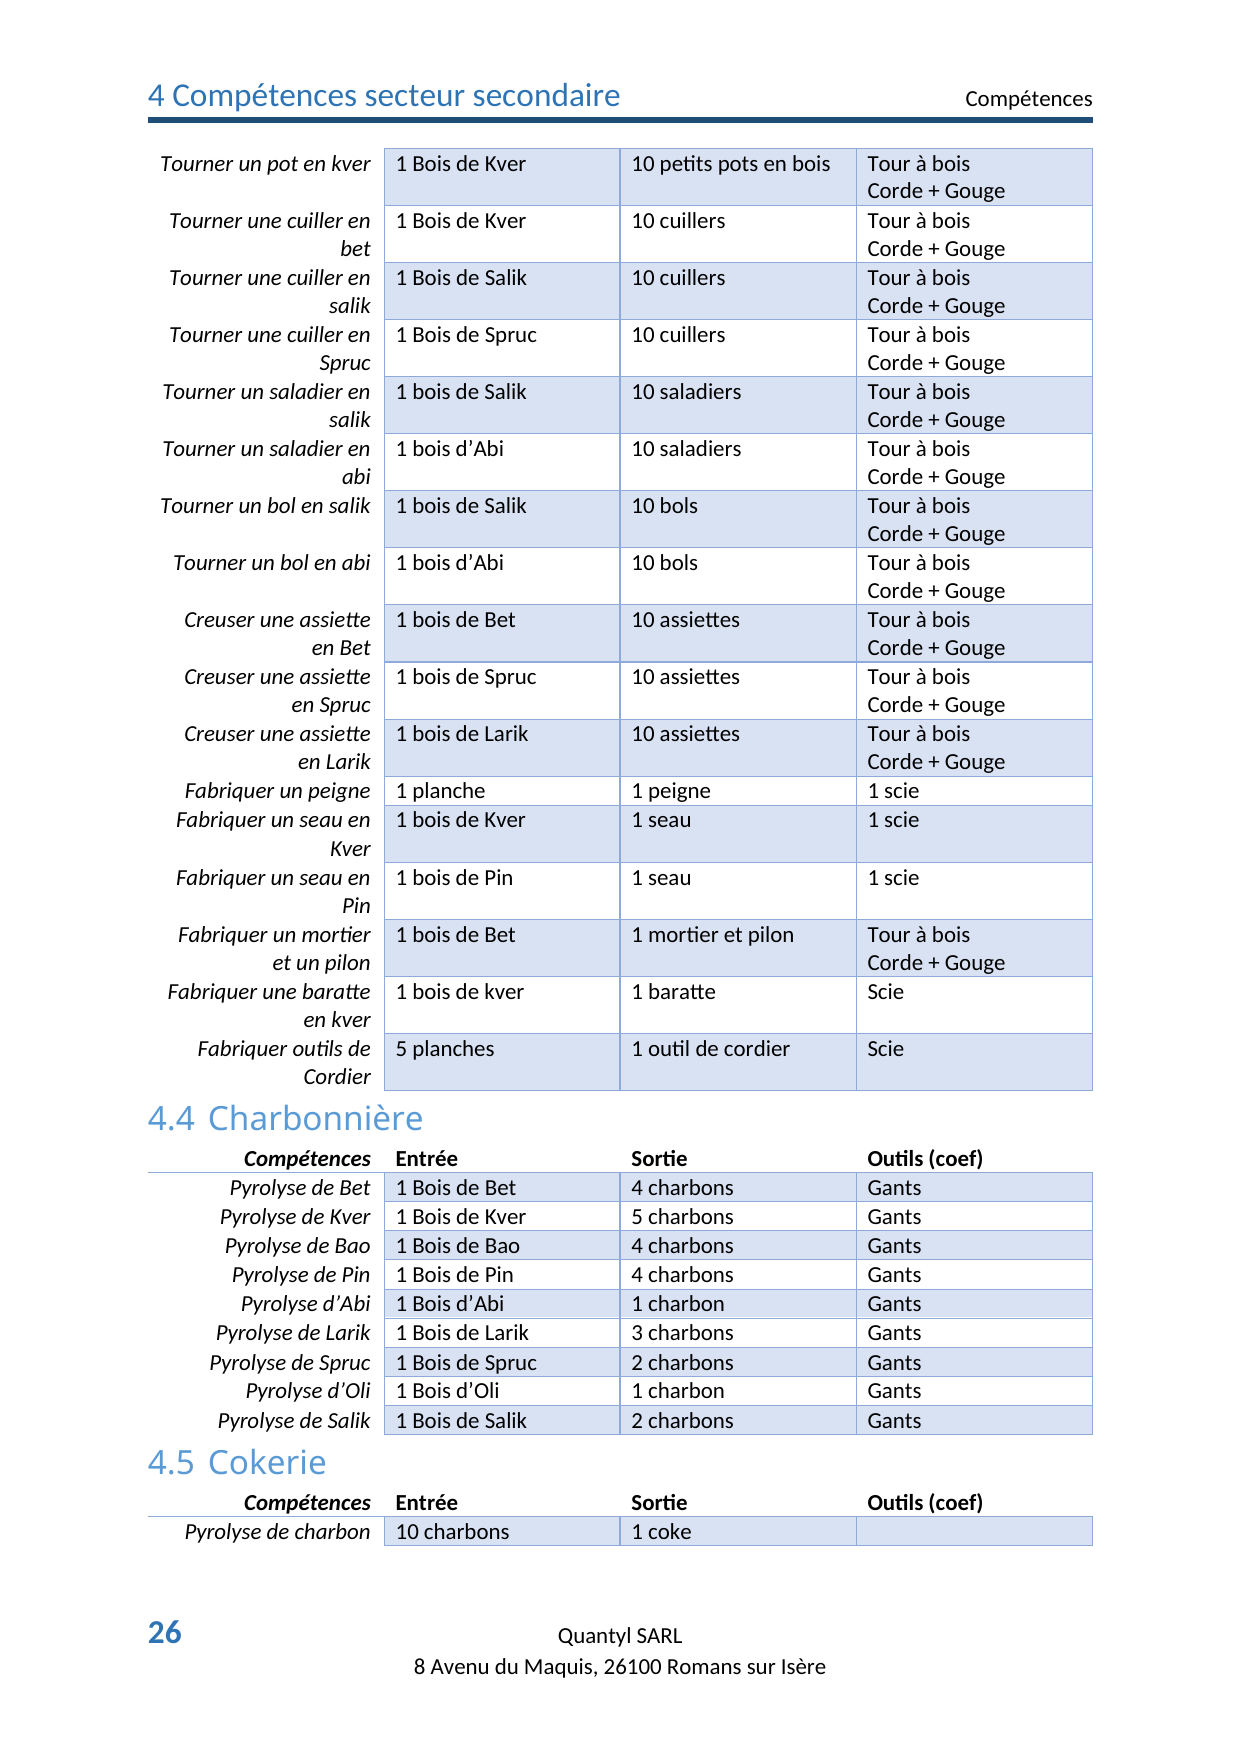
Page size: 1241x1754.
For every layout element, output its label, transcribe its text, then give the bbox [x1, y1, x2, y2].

table_cell Fabriquer outils de Cordier [148, 1033, 384, 1090]
table_cell 1 baratte [621, 977, 856, 1033]
table_cell Tour à bois Corde + Gouge [857, 434, 1092, 490]
table_cell 4 charbons [621, 1231, 856, 1259]
table_cell Creuser une assiette en Larik [148, 719, 384, 776]
table_cell Pyrolyse de Bet [148, 1173, 384, 1201]
table_cell 1 seau [621, 806, 856, 862]
table_cell 1 Bois de Salik [385, 263, 619, 319]
table_cell Gants [857, 1377, 1092, 1405]
table_cell Tourner une cuiller en bet [148, 205, 384, 262]
table_cell 1 bois d’Abi [385, 548, 619, 604]
table_cell 10 cuillers [621, 206, 856, 262]
table_cell 1 coke [621, 1517, 856, 1545]
table_header Outils (coef) [856, 1488, 1092, 1516]
table_cell 1 bois de kver [385, 977, 619, 1033]
table_cell 1 bois de Bet [385, 605, 619, 661]
table_cell Tour à bois Corde + Gouge [857, 605, 1092, 661]
table_cell 1 bois de Salik [385, 377, 619, 433]
table_cell 10 assiettes [621, 663, 856, 718]
table_cell 10 assiettes [621, 605, 856, 661]
table_cell 1 scie [857, 806, 1092, 862]
table_cell 1 Bois de Kver [385, 149, 619, 205]
table_cell 1 Bois de Larik [385, 1319, 619, 1347]
table_cell Tour à bois Corde + Gouge [857, 206, 1092, 262]
table_cell 1 charbon [621, 1290, 856, 1317]
table_cell Pyrolyse de Bao [148, 1230, 384, 1259]
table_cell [857, 149, 1092, 205]
subtitle Charbonnière [148, 1095, 1093, 1141]
table_cell Gants [857, 1173, 1092, 1201]
table_cell Pyrolyse de Pin [148, 1259, 384, 1288]
table_header Entrée [384, 1144, 620, 1172]
table_cell Pyrolyse d’Abi [148, 1289, 384, 1317]
table_cell Fabriquer un seau en Kver [148, 805, 384, 862]
table_cell 2 charbons [621, 1406, 856, 1434]
table_cell 1 scie [857, 863, 1092, 919]
table_cell 3 charbons [621, 1319, 856, 1347]
table_cell Gants [857, 1406, 1092, 1434]
table_cell 10 assiettes [621, 720, 856, 776]
table_cell 5 planches [385, 1034, 619, 1090]
table_cell Gants [857, 1348, 1092, 1376]
table_cell Creuser une assiette en Spruc [148, 661, 384, 718]
table_cell Tour à bois Corde + Gouge [857, 663, 1092, 718]
table_cell 1 peigne [621, 777, 856, 804]
table_cell Tourner une cuiller en Spruc [148, 319, 384, 376]
table_header Compétences [148, 1144, 384, 1172]
table_cell 1 bois de Pin [385, 863, 619, 919]
table_cell Tour à bois Corde + Gouge [857, 720, 1092, 776]
table_cell 1 Bois de Spruc [385, 1348, 619, 1376]
table_cell Gants [857, 1260, 1092, 1288]
table_cell 2 charbons [621, 1348, 856, 1376]
table_cell 5 charbons [621, 1202, 856, 1230]
table_cell 4 charbons [621, 1173, 856, 1201]
table_cell Tour à bois Corde + Gouge [857, 548, 1092, 604]
table_cell 1 Bois de Kver [385, 206, 619, 262]
table_cell 1 bois de Salik [385, 491, 619, 547]
table_cell Fabriquer un peigne [148, 776, 384, 804]
table_cell 10 charbons [385, 1517, 619, 1545]
table_cell Pyrolyse de Salik [148, 1405, 384, 1434]
table_cell 1 Bois de Kver [385, 1202, 619, 1230]
table_cell Gants [857, 1290, 1092, 1317]
table_cell 1 Bois d’Abi [385, 1290, 619, 1317]
table_cell 1 scie [857, 777, 1092, 804]
table_cell Tourner un pot en kver [148, 148, 384, 205]
table_cell 1 seau [621, 863, 856, 919]
table_header Outils (coef) [856, 1144, 1092, 1172]
table_cell 4 charbons [621, 1260, 856, 1288]
table_cell Fabriquer une baratte en kver [148, 976, 384, 1033]
table_cell Tourner un bol en salik [148, 490, 384, 547]
table_cell 10 cuillers [621, 320, 856, 376]
table_cell Creuser une assiette en Bet [148, 604, 384, 661]
table_cell Fabriquer un mortier et un pilon [148, 919, 384, 976]
table_cell 1 mortier et pilon [621, 920, 856, 976]
table_cell Scie [857, 1034, 1092, 1090]
table_header Compétences [148, 1488, 384, 1516]
table_cell Fabriquer un seau en Pin [148, 862, 384, 919]
table_cell Tour à bois Corde + Gouge [857, 320, 1092, 376]
table_cell Gants [857, 1231, 1092, 1259]
table_cell 10 bols [621, 548, 856, 604]
table_cell 1 bois de Spruc [385, 663, 619, 718]
table_cell 1 bois d’Abi [385, 434, 619, 490]
table_cell 1 Bois de Pin [385, 1260, 619, 1288]
table_cell Scie [857, 977, 1092, 1033]
table_header Sortie [620, 1144, 856, 1172]
subtitle Cokerie [148, 1439, 1093, 1484]
table_cell Tour à bois Corde + Gouge [857, 920, 1092, 976]
table_cell Tourner un bol en abi [148, 547, 384, 604]
table_cell 1 charbon [621, 1377, 856, 1405]
table_cell Pyrolyse de Larik [148, 1318, 384, 1347]
table_cell Tour à bois Corde + Gouge [857, 263, 1092, 319]
table_cell 10 saladiers [621, 434, 856, 490]
table_cell 1 outil de cordier [621, 1034, 856, 1090]
table_cell Tourner un saladier en salik [148, 376, 384, 433]
table_cell 1 Bois de Spruc [385, 320, 619, 376]
table_cell 1 Bois de Bet [385, 1173, 619, 1201]
table_cell [857, 1517, 1092, 1545]
table_cell 1 Bois d’Oli [385, 1377, 619, 1405]
table_cell Pyrolyse d’Oli [148, 1376, 384, 1405]
table_cell Tourner un saladier en abi [148, 433, 384, 490]
table_cell 10 bols [621, 491, 856, 547]
table_cell Pyrolyse de Kver [148, 1201, 384, 1230]
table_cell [621, 149, 856, 205]
table_cell 1 bois de Bet [385, 920, 619, 976]
table_cell 1 bois de Kver [385, 806, 619, 862]
table_cell Pyrolyse de charbon [148, 1517, 384, 1545]
table_cell Pyrolyse de Spruc [148, 1347, 384, 1376]
table_header Entrée [384, 1488, 620, 1516]
table_cell 1 Bois de Salik [385, 1406, 619, 1434]
table_cell Gants [857, 1319, 1092, 1347]
table_cell 1 Bois de Bao [385, 1231, 619, 1259]
table_cell Tourner une cuiller en salik [148, 262, 384, 319]
table_cell Tour à bois Corde + Gouge [857, 491, 1092, 547]
table_cell 1 bois de Larik [385, 720, 619, 776]
table_header Sortie [620, 1488, 856, 1516]
table_cell 10 cuillers [621, 263, 856, 319]
table_cell 1 planche [385, 777, 619, 804]
table_cell 10 saladiers [621, 377, 856, 433]
table_cell Tour à bois Corde + Gouge [857, 377, 1092, 433]
table_cell Gants [857, 1202, 1092, 1230]
